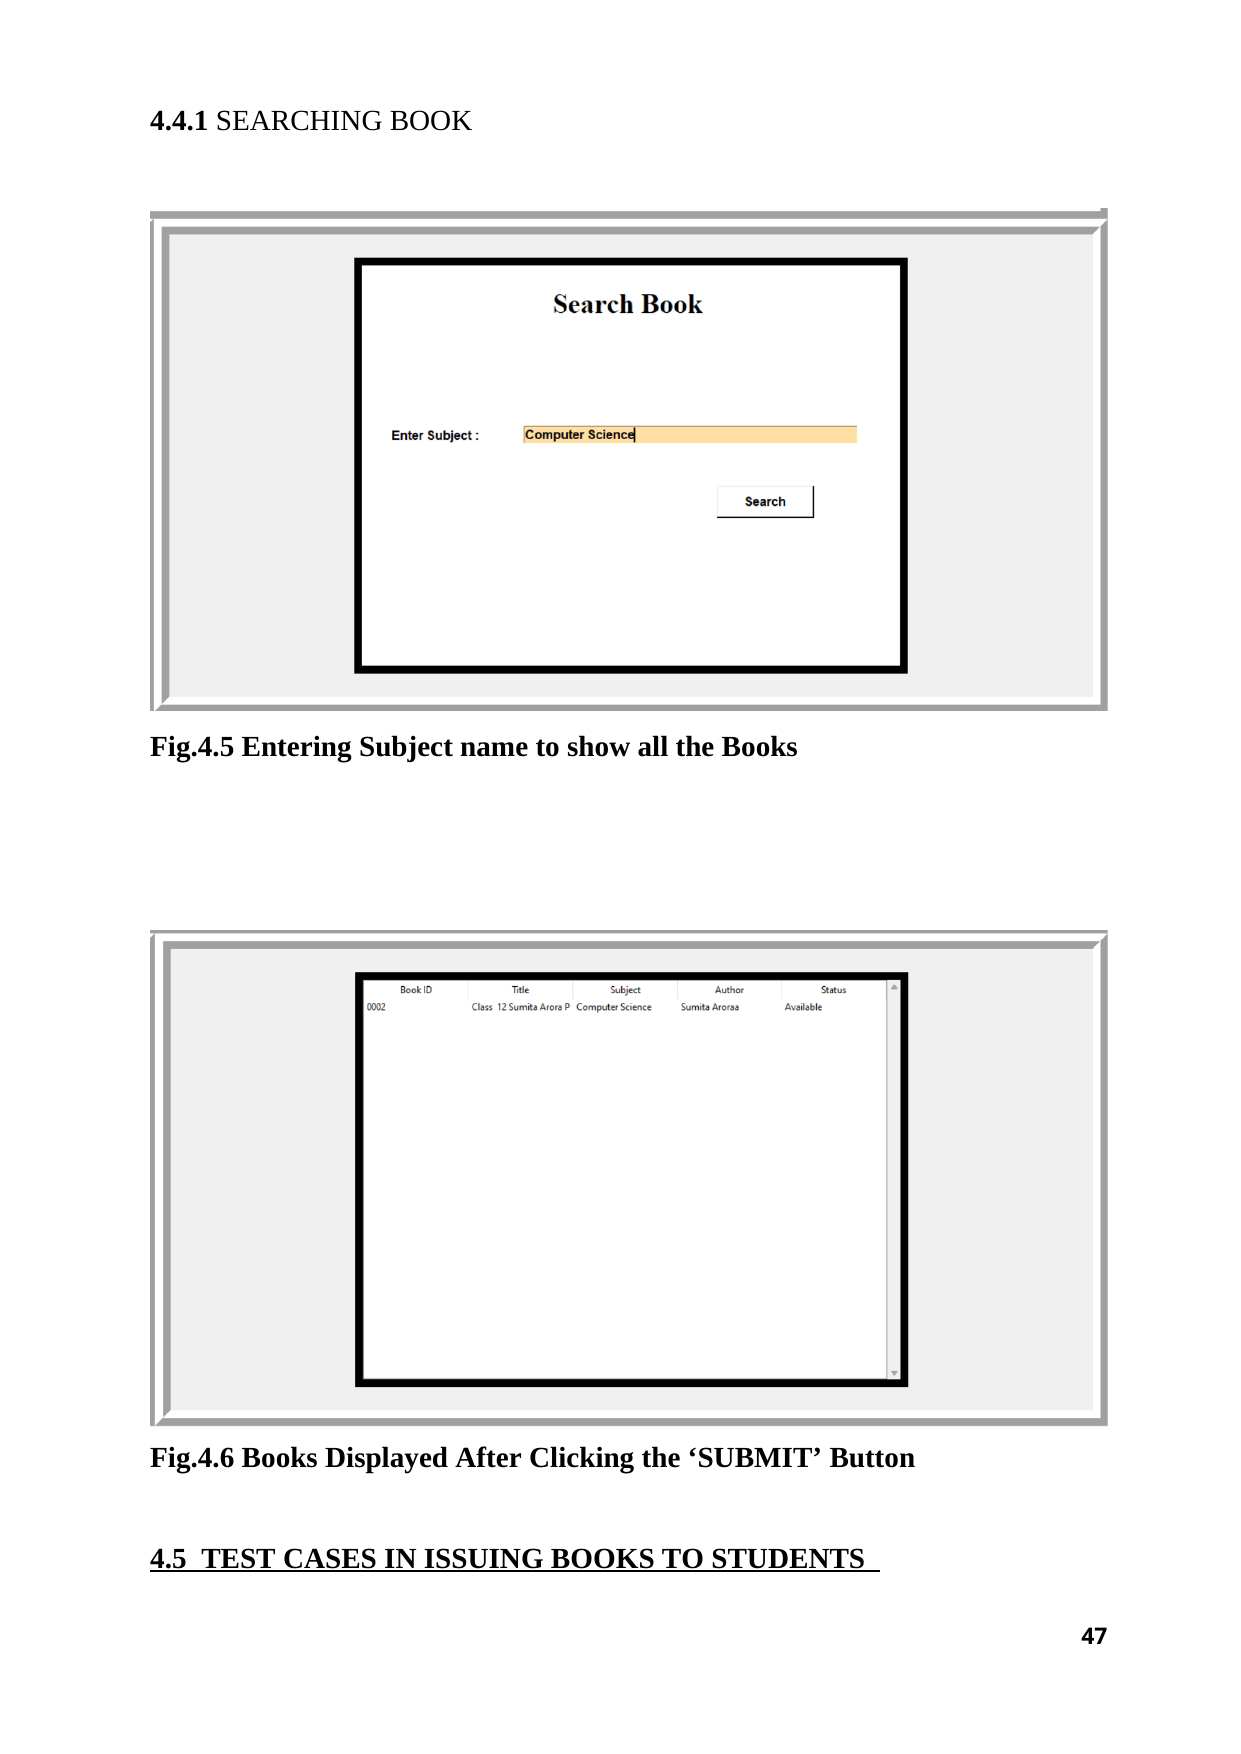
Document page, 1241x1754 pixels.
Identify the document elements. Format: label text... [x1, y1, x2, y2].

text Fig.4.5 Entering Subject name to show all the Books [150, 729, 1107, 763]
picture [150, 930, 1108, 1427]
text Fig.4.6 Books Displayed After Clicking the ‘SUBMIT’ Button [150, 1441, 1107, 1474]
text 4.5 TEST CASES IN ISSUING BOOKS TO STUDENTS [150, 1541, 1107, 1575]
picture [150, 208, 1108, 711]
text 4.4.1 SEARCHING BOOK [150, 103, 1107, 137]
